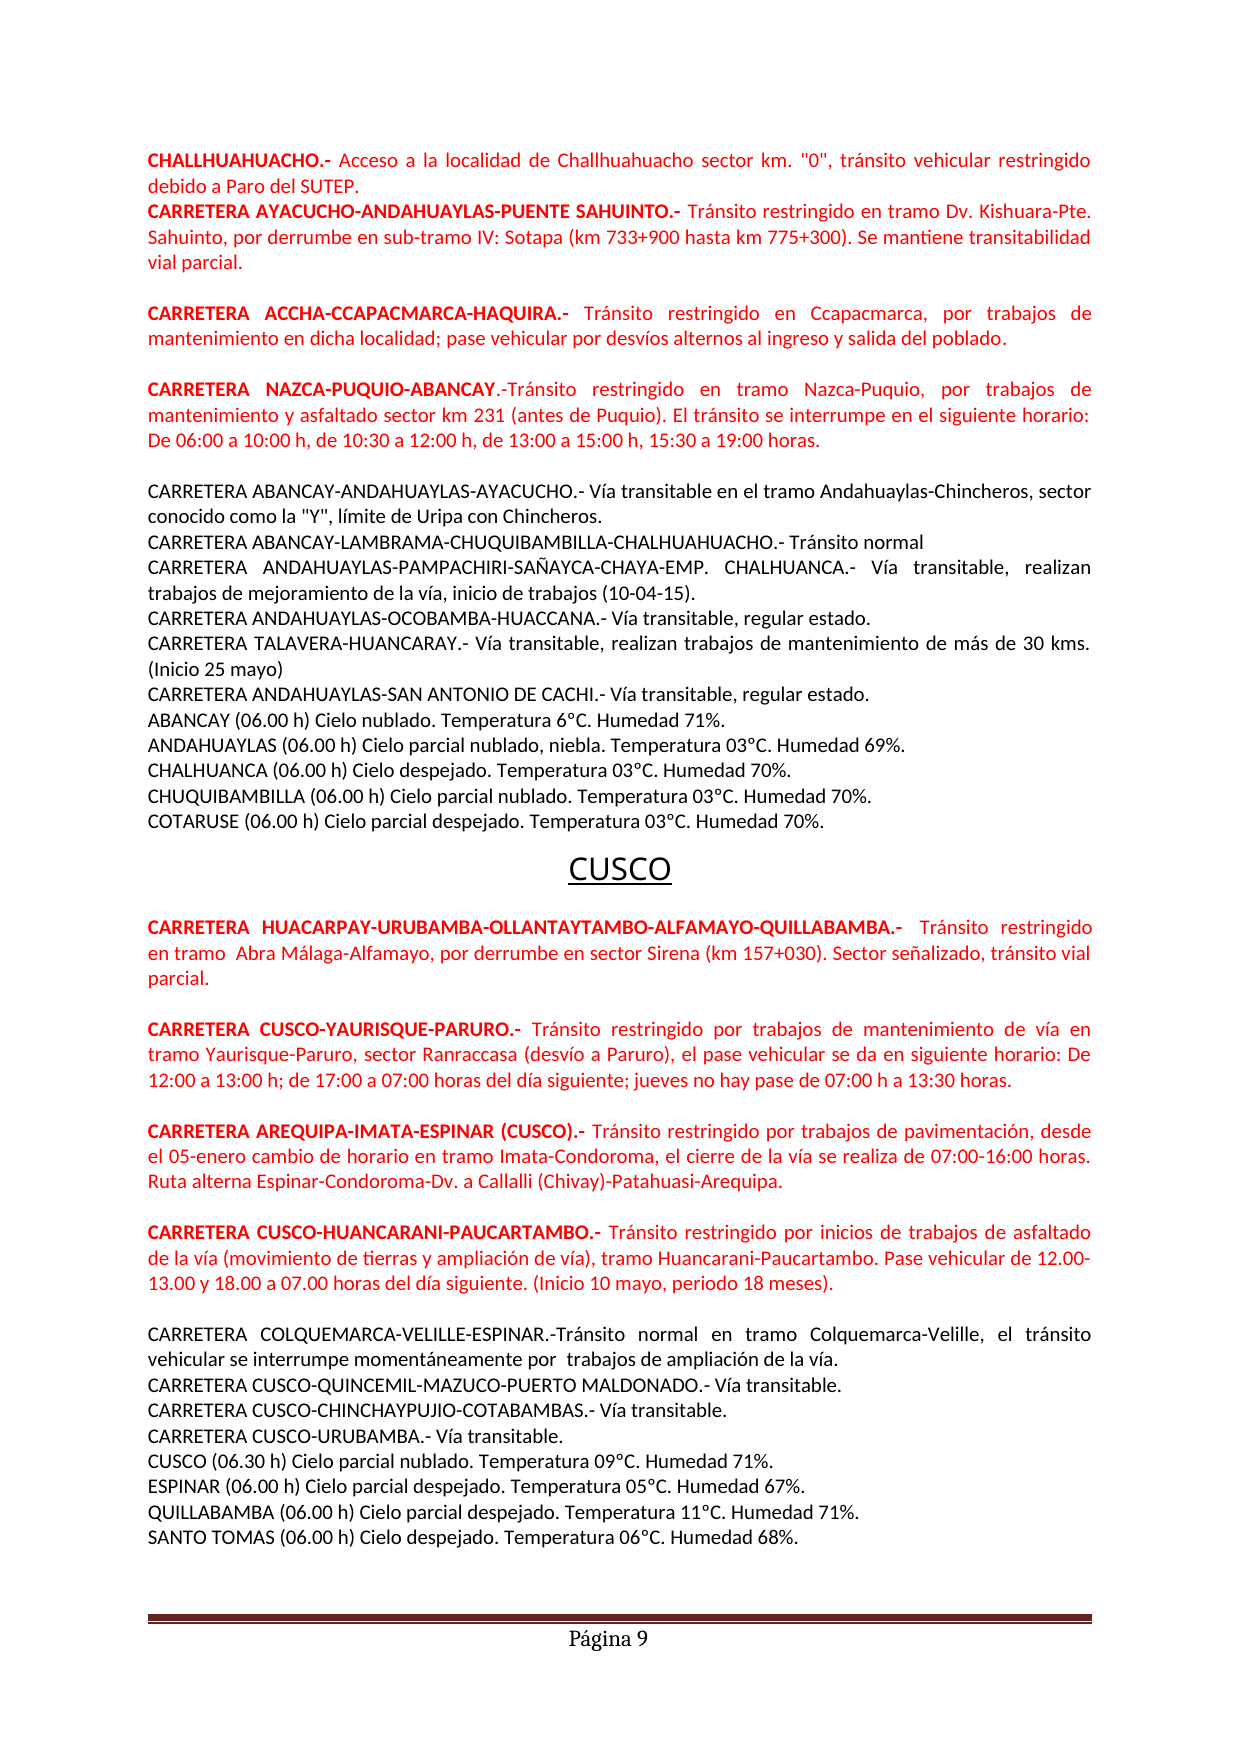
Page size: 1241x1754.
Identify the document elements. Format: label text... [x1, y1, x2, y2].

text CARRETERA COLQUEMARCA-VELILLE-ESPINAR.-Tránsito normal en tramo Colquemarca-Velille, el tránsito vehicular se interrumpe momentáneamente por trabajos de ampliación de la vía. [148, 1321, 1092, 1372]
text CARRETERA ABANCAY-LAMBRAMA-CHUQUIBAMBILLA-CHALHUAHUACHO.- Tránsito normal [148, 529, 1092, 554]
text CHALHUANCA (06.00 h) Cielo despejado. Temperatura 03ºC. Humedad 70%. [148, 758, 1092, 783]
text CARRETERA ANDAHUAYLAS-PAMPACHIRI-SAÑAYCA-CHAYA-EMP. CHALHUANCA.- Vía transitable, realizan trabajos de mejoramiento de la vía, inicio de trabajos (10-04-15). [148, 554, 1092, 605]
text CARRETERA TALAVERA-HUANCARAY.- Vía transitable, realizan trabajos de mantenimiento de más de 30 kms. (Inicio 25 mayo) [148, 631, 1092, 681]
text CUSCO (06.30 h) Cielo parcial nublado. Temperatura 09ºC. Humedad 71%. [148, 1448, 1092, 1474]
text ANDAHUAYLAS (06.00 h) Cielo parcial nublado, niebla. Temperatura 03ºC. Humedad 69%. [148, 732, 1092, 758]
text CARRETERA CUSCO-CHINCHAYPUJIO-COTABAMBAS.- Vía transitable. [148, 1397, 1092, 1423]
text CHALLHUAHUACHO.- Acceso a la localidad de Challhuahuacho sector km. "0", tránsito vehicular restringido debido a Paro del SUTEP. [148, 148, 1092, 198]
text CARRETERA AYACUCHO-ANDAHUAYLAS-PUENTE SAHUINTO.- Tránsito restringido en tramo Dv. Kishuara-Pte. Sahuinto, por derrumbe en sub-tramo IV: Sotapa (km 733+900 hasta km 775+300). Se mantiene transitabilidad vial parcial. [148, 198, 1092, 275]
text CHUQUIBAMBILLA (06.00 h) Cielo parcial nublado. Temperatura 03ºC. Humedad 70%. [148, 783, 1092, 808]
text CARRETERA CUSCO-YAURISQUE-PARURO.- Tránsito restringido por trabajos de mantenimiento de vía en tramo Yaurisque-Paruro, sector Ranraccasa (desvío a Paruro), el pase vehicular se da en siguiente horario: De 12:00 a 13:00 h; de 17:00 a 07:00 horas del día siguiente; jueves no hay pase de 07:00 h a 13:30 horas. [148, 1016, 1092, 1092]
text CARRETERA CUSCO-HUANCARANI-PAUCARTAMBO.- Tránsito restringido por inicios de trabajos de asfaltado de la vía (movimiento de tierras y ampliación de vía), tramo Huancarani-Paucartambo. Pase vehicular de 12.00-13.00 y 18.00 a 07.00 horas del día siguiente. (Inicio 10 mayo, periodo 18 meses). [148, 1219, 1092, 1296]
text CARRETERA ANDAHUAYLAS-SAN ANTONIO DE CACHI.- Vía transitable, regular estado. [148, 681, 1092, 707]
text CARRETERA CUSCO-QUINCEMIL-MAZUCO-PUERTO MALDONADO.- Vía transitable. [148, 1372, 1092, 1397]
text CARRETERA HUACARPAY-URUBAMBA-OLLANTAYTAMBO-ALFAMAYO-QUILLABAMBA.- Tránsito restringido en tramo Abra Málaga-Alfamayo, por derrumbe en sector Sirena (km 157+030). Sector señalizado, tránsito vial parcial. [148, 914, 1092, 991]
text SANTO TOMAS (06.00 h) Cielo despejado. Temperatura 06ºC. Humedad 68%. [148, 1524, 1092, 1550]
text CARRETERA AREQUIPA-IMATA-ESPINAR (CUSCO).- Tránsito restringido por trabajos de pavimentación, desde el 05-enero cambio de horario en tramo Imata-Condoroma, el cierre de la vía se realiza de 07:00-16:00 horas. Ruta alterna Espinar-Condoroma-Dv. a Callalli (Chivay)-Patahuasi-Arequipa. [148, 1118, 1092, 1194]
text CARRETERA ANDAHUAYLAS-OCOBAMBA-HUACCANA.- Vía transitable, regular estado. [148, 605, 1092, 631]
text ABANCAY (06.00 h) Cielo nublado. Temperatura 6ºC. Humedad 71%. [148, 707, 1092, 732]
text CARRETERA NAZCA-PUQUIO-ABANCAY.-Tránsito restringido en tramo Nazca-Puquio, por trabajos de mantenimiento y asfaltado sector km 231 (antes de Puquio). El tránsito se interrumpe en el siguiente horario: De 06:00 a 10:00 h, de 10:30 a 12:00 h, de 13:00 a 15:00 h, 15:30 a 19:00 horas. [148, 376, 1092, 453]
text CUSCO [148, 846, 1092, 889]
text ESPINAR (06.00 h) Cielo parcial despejado. Temperatura 05ºC. Humedad 67%. [148, 1474, 1092, 1499]
text QUILLABAMBA (06.00 h) Cielo parcial despejado. Temperatura 11ºC. Humedad 71%. [148, 1499, 1092, 1524]
text CARRETERA ACCHA-CCAPACMARCA-HAQUIRA.- Tránsito restringido en Ccapacmarca, por trabajos de mantenimiento en dicha localidad; pase vehicular por desvíos alternos al ingreso y salida del poblado. [148, 300, 1092, 351]
text CARRETERA CUSCO-URUBAMBA.- Vía transitable. [148, 1423, 1092, 1448]
text COTARUSE (06.00 h) Cielo parcial despejado. Temperatura 03ºC. Humedad 70%. [148, 808, 1092, 834]
text CARRETERA ABANCAY-ANDAHUAYLAS-AYACUCHO.- Vía transitable en el tramo Andahuaylas-Chincheros, sector conocido como la "Y", límite de Uripa con Chincheros. [148, 478, 1092, 529]
